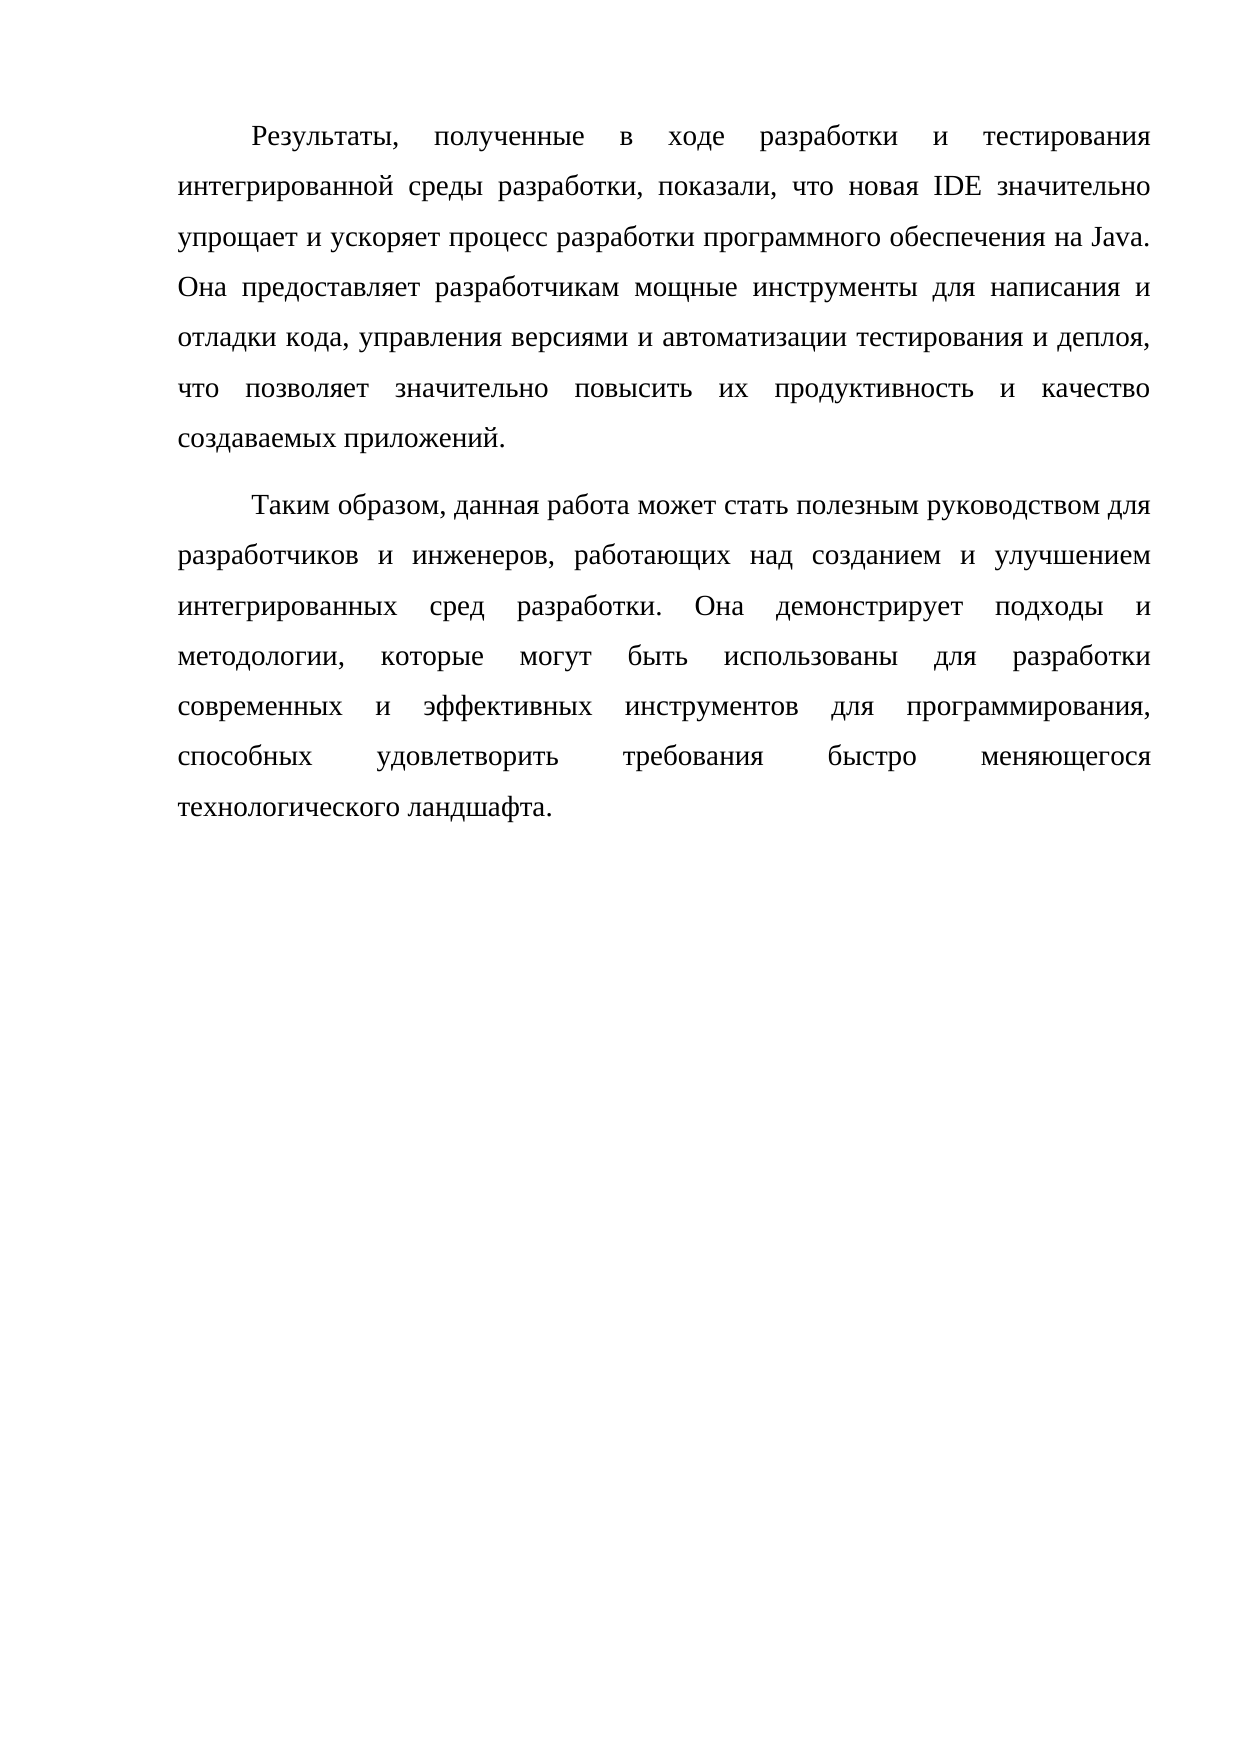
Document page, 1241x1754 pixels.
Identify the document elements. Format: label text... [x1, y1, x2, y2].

text Таким образом, данная работа может стать полезным руководством для разработчиков и инженеров, работающих над созданием и улучшением интегрированных сред разработки. Она демонстрирует подходы и методологии, которые могут быть использованы для разработки современных и эффективных инструментов для программирования, способных удовлетворить требования быстро меняющегося технологического ландшафта. [177, 487, 1152, 822]
text Результаты, полученные в ходе разработки и тестирования интегрированной среды разработки, показали, что новая IDE значительно упрощает и ускоряет процесс разработки программного обеспечения на Java. Она предоставляет разработчикам мощные инструменты для написания и отладки кода, управления версиями и автоматизации тестирования и деплоя, что позволяет значительно повысить их продуктивность и качество создаваемых приложений. [177, 118, 1152, 453]
